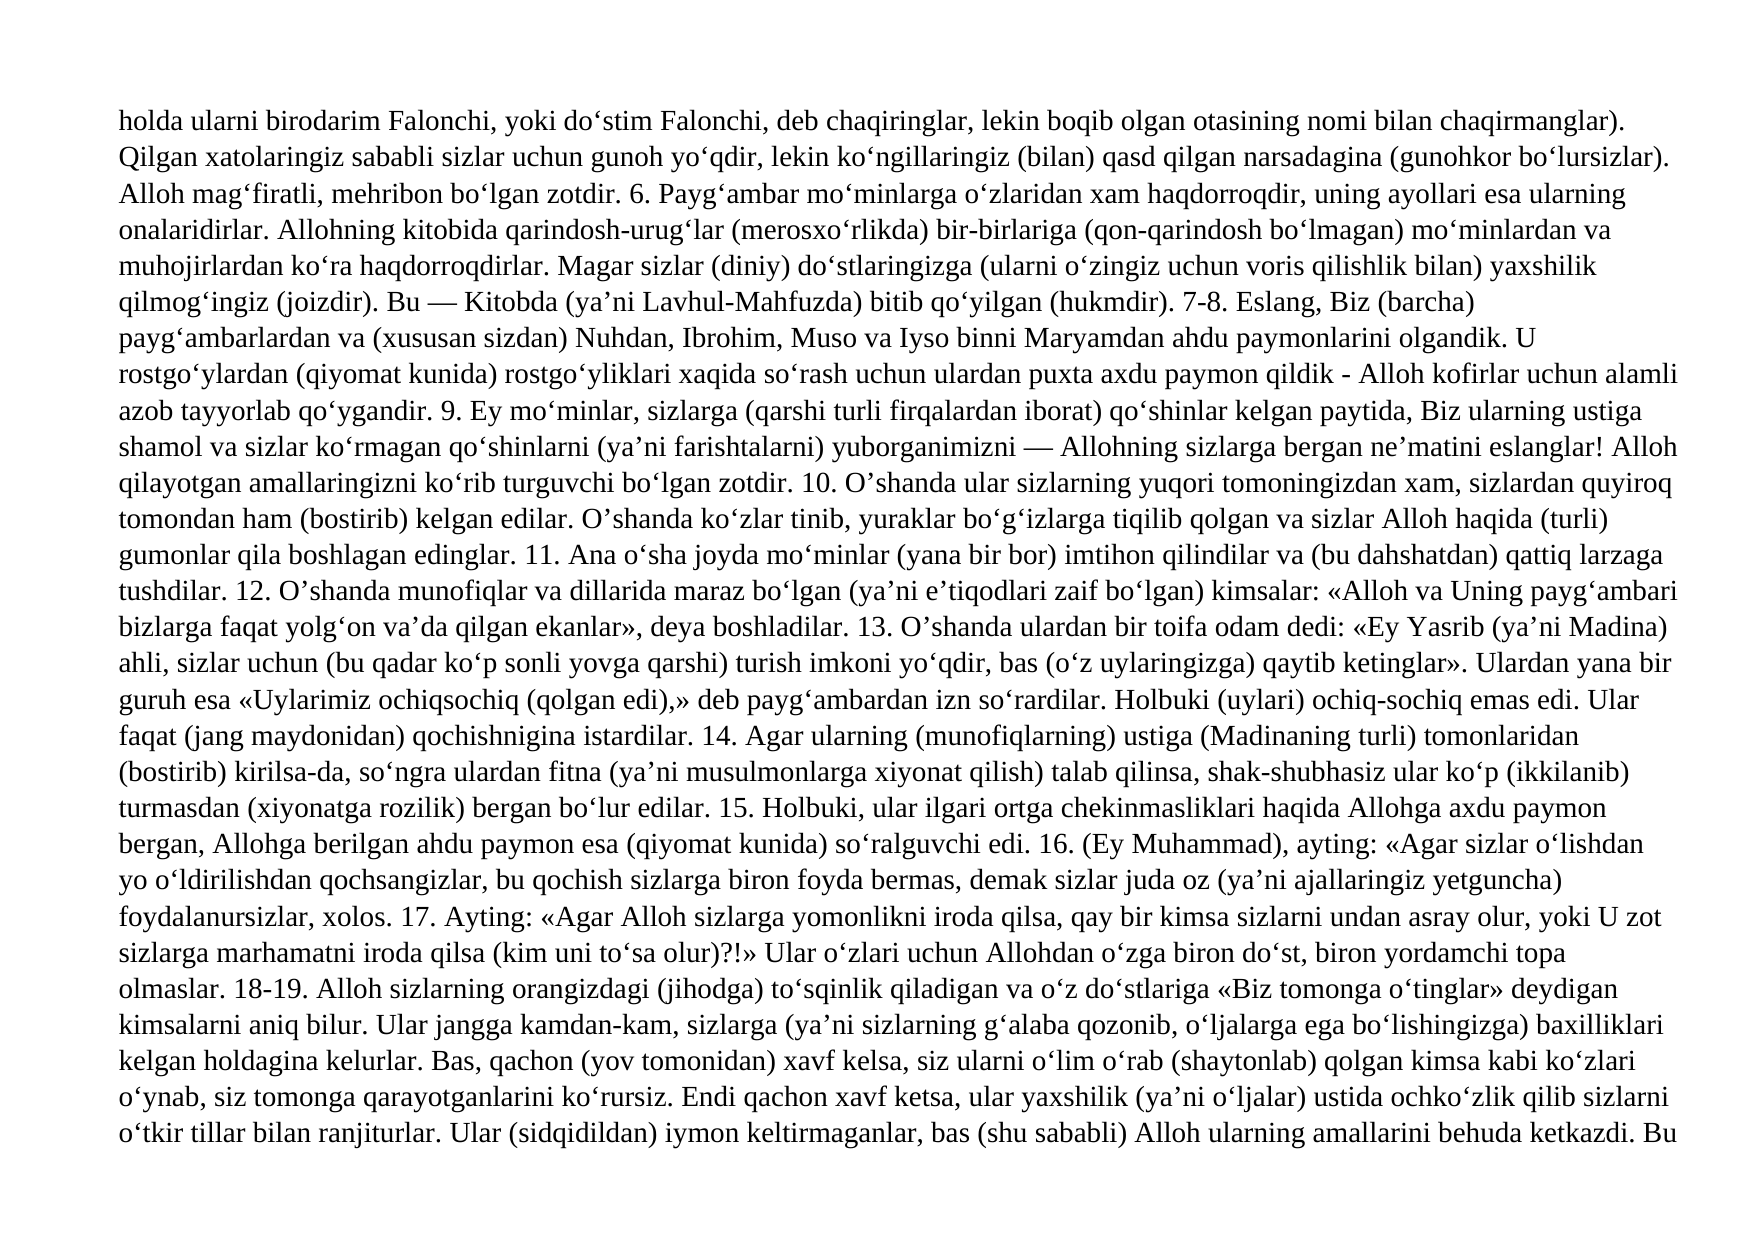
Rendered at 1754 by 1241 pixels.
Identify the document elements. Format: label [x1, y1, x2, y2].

text [118, 103, 1680, 1149]
